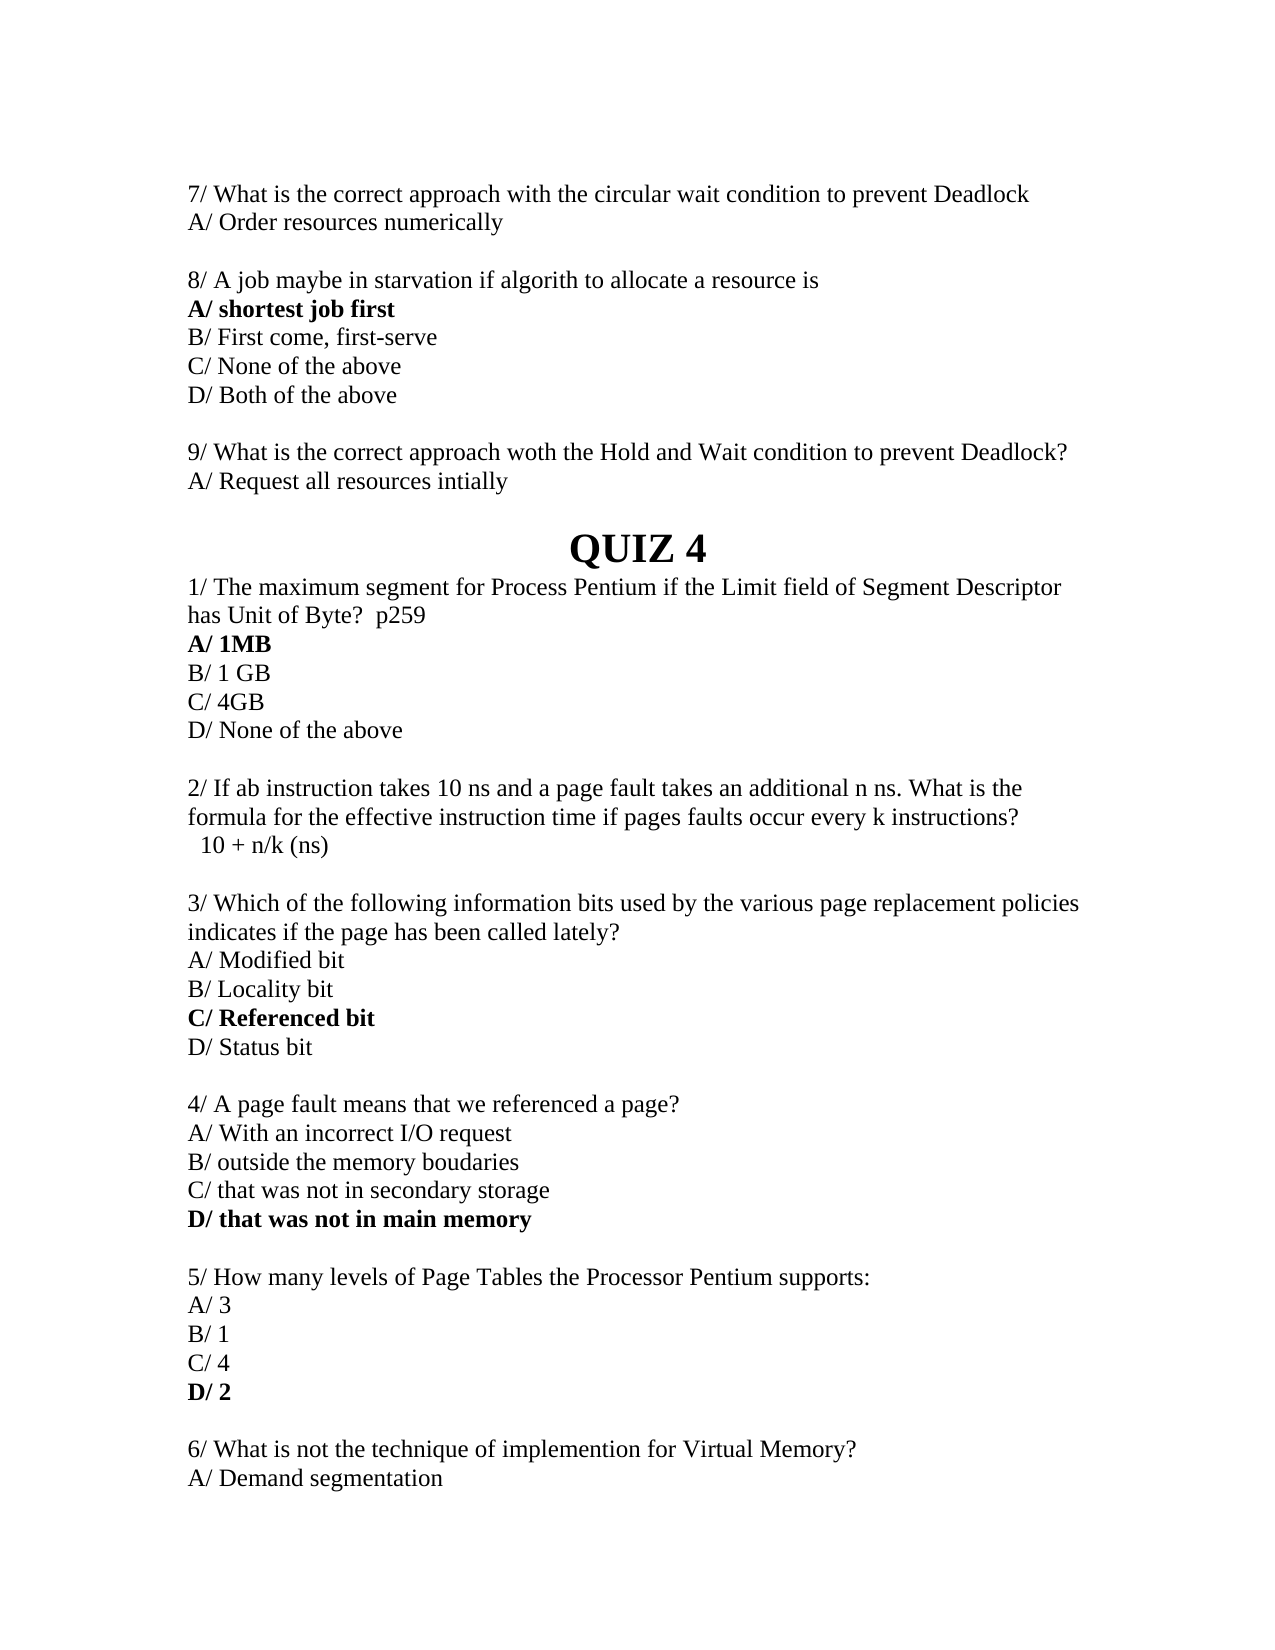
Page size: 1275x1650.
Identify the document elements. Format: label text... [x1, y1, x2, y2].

text A/ Request all resources intially [187, 466, 1087, 495]
text A/ 3 [187, 1290, 1087, 1319]
text D/ Status bit [187, 1032, 1087, 1060]
text C/ that was not in secondary storage [187, 1175, 1087, 1204]
text QUIZ 4 [187, 524, 1087, 572]
text A/ With an incorrect I/O request [187, 1118, 1087, 1147]
text 4/ A page fault means that we referenced a page? [187, 1089, 1087, 1118]
text A/ 1MB [187, 629, 1087, 658]
text C/ 4GB [187, 687, 1087, 715]
text B/ 1 GB [187, 658, 1087, 687]
text A/ Order resources numerically [187, 207, 1087, 236]
text C/ 4 [187, 1348, 1087, 1377]
text B/ 1 [187, 1319, 1087, 1348]
text B/ outside the memory boudaries [187, 1147, 1087, 1175]
text 5/ How many levels of Page Tables the Processor Pentium supports: [187, 1262, 1087, 1290]
text D/ Both of the above [187, 380, 1087, 409]
text 7/ What is the correct approach with the circular wait condition to prevent Deadlock [187, 179, 1087, 207]
text C/ Referenced bit [187, 1003, 1087, 1032]
text 2/ If ab instruction takes 10 ns and a page fault takes an additional n ns. What is the formula for the effective instruction time if pages faults occur every k instructions? [187, 773, 1087, 830]
text D/ that was not in main memory [187, 1204, 1087, 1233]
text 6/ What is not the technique of implemention for Virtual Memory? [187, 1434, 1087, 1463]
text C/ None of the above [187, 351, 1087, 380]
text 10 + n/k (ns) [187, 830, 1087, 859]
text 3/ Which of the following information bits used by the various page replacement policies indicates if the page has been called lately? [187, 888, 1087, 945]
text 9/ What is the correct approach woth the Hold and Wait condition to prevent Deadlock? [187, 437, 1087, 466]
text D/ 2 [187, 1377, 1087, 1405]
text A/ Demand segmentation [187, 1463, 1087, 1492]
text A/ Modified bit [187, 945, 1087, 974]
text B/ First come, first-serve [187, 322, 1087, 351]
text 8/ A job maybe in starvation if algorith to allocate a resource is [187, 265, 1087, 294]
text D/ None of the above [187, 715, 1087, 744]
text A/ shortest job first [187, 294, 1087, 322]
text 1/ The maximum segment for Process Pentium if the Limit field of Segment Descriptor has Unit of Byte? p259 [187, 572, 1087, 629]
text B/ Locality bit [187, 974, 1087, 1003]
